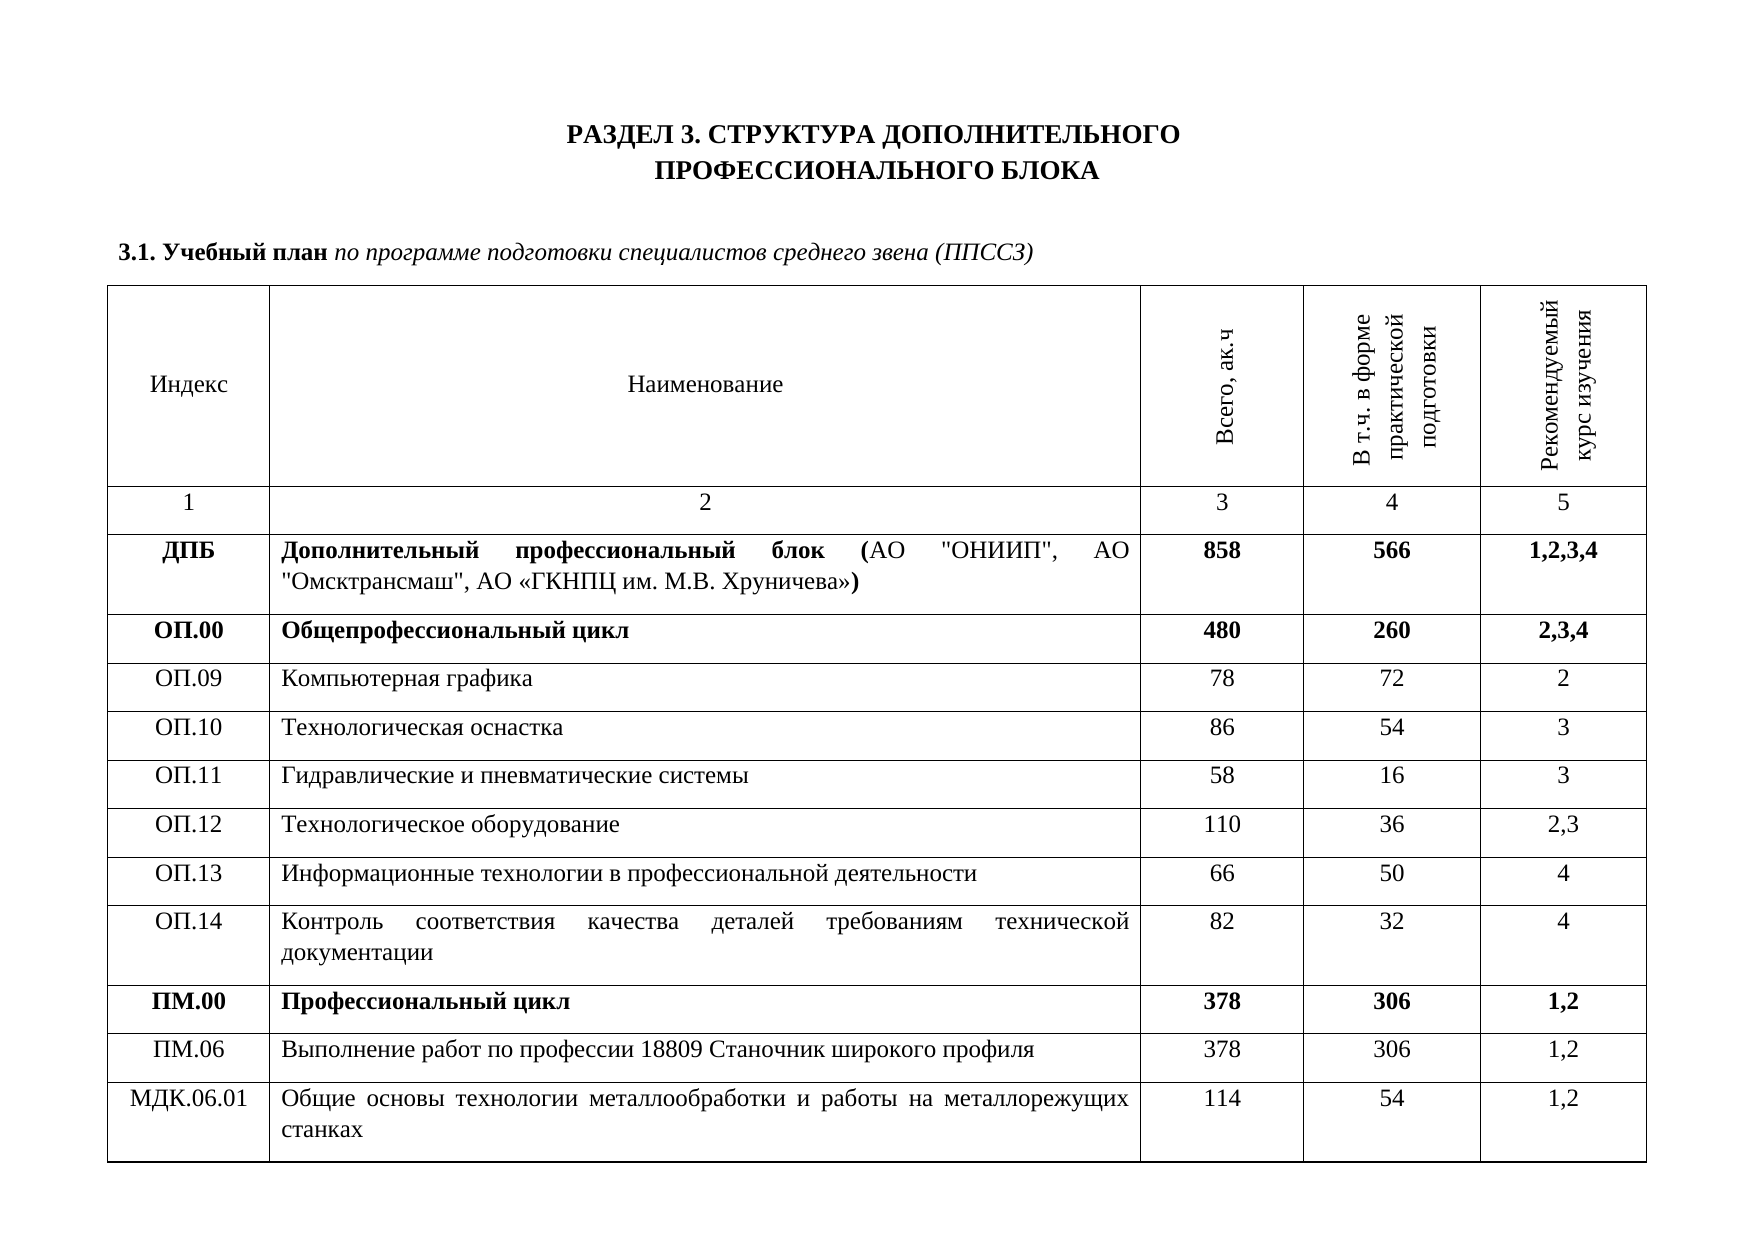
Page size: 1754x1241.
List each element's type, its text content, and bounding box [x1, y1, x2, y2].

table_cell 1,2 [1481, 1083, 1646, 1161]
table_cell МДК.06.01 [108, 1083, 269, 1161]
table_cell ОП.09 [108, 664, 269, 711]
table_cell 86 [1141, 712, 1303, 759]
table_cell 858 [1141, 535, 1303, 614]
table_cell Профессиональный цикл [270, 986, 1140, 1033]
table_cell ОП.11 [108, 761, 269, 808]
table_cell 378 [1141, 1034, 1303, 1082]
table_cell 4 [1481, 858, 1646, 905]
table_cell 1,2 [1481, 1034, 1646, 1082]
table_cell ДПБ [108, 535, 269, 614]
table_cell 1 [108, 487, 269, 534]
table_header Наименование [270, 286, 1140, 486]
table_cell Выполнение работ по профессии 18809 Станочник широкого профиля [270, 1034, 1140, 1082]
table_cell 16 [1304, 761, 1480, 808]
table_cell 36 [1304, 809, 1480, 857]
table_cell 3 [1141, 487, 1303, 534]
table_cell 4 [1304, 487, 1480, 534]
table_cell 3 [1481, 761, 1646, 808]
table_cell 1,2,3,4 [1481, 535, 1646, 614]
table_cell Информационные технологии в профессиональной деятельности [270, 858, 1140, 905]
table_cell 54 [1304, 1083, 1480, 1161]
table_cell 480 [1141, 615, 1303, 662]
table_header Рекомендуемый курс изучения [1481, 286, 1646, 486]
table_cell Контроль соответствия качества деталей требованиям технической документации [270, 906, 1140, 985]
table_cell 3 [1481, 712, 1646, 759]
table_cell ОП.14 [108, 906, 269, 985]
table_cell 58 [1141, 761, 1303, 808]
table_cell 72 [1304, 664, 1480, 711]
table_cell 2,3,4 [1481, 615, 1646, 662]
table_cell 82 [1141, 906, 1303, 985]
table_cell 306 [1304, 986, 1480, 1033]
table_cell 110 [1141, 809, 1303, 857]
text 3.1. Учебный план по программе подготовки специалистов среднего звена (ППССЗ) [118, 237, 1636, 266]
table_cell Общепрофессиональный цикл [270, 615, 1140, 662]
table_cell ПМ.06 [108, 1034, 269, 1082]
table_cell 378 [1141, 986, 1303, 1033]
table_cell 78 [1141, 664, 1303, 711]
table_header Всего, ак.ч [1141, 286, 1303, 486]
table_cell 2,3 [1481, 809, 1646, 857]
table_cell 66 [1141, 858, 1303, 905]
table_cell 54 [1304, 712, 1480, 759]
table_cell ОП.12 [108, 809, 269, 857]
table_cell ОП.13 [108, 858, 269, 905]
table_cell 50 [1304, 858, 1480, 905]
table_cell 1,2 [1481, 986, 1646, 1033]
table_header В т.ч. в форме практической подготовки [1304, 286, 1480, 486]
table_cell 306 [1304, 1034, 1480, 1082]
table_cell Гидравлические и пневматические системы [270, 761, 1140, 808]
table_cell 32 [1304, 906, 1480, 985]
table_cell 2 [270, 487, 1140, 534]
table_cell 4 [1481, 906, 1646, 985]
table_cell Компьютерная графика [270, 664, 1140, 711]
table_header Индекс [108, 286, 269, 486]
table_cell 114 [1141, 1083, 1303, 1161]
table_cell 566 [1304, 535, 1480, 614]
table_cell Технологическая оснастка [270, 712, 1140, 759]
table_cell Общие основы технологии металлообработки и работы на металлорежущих станках [270, 1083, 1140, 1161]
table_cell ПМ.00 [108, 986, 269, 1033]
table_cell Технологическое оборудование [270, 809, 1140, 857]
table_cell ОП.00 [108, 615, 269, 662]
subtitle Раздел 3. Структура дополнительного профессионального блока [118, 118, 1636, 185]
table_cell Дополнительный профессиональный блок (АО "ОНИИП", АО "Омсктрансмаш", АО «ГКНПЦ им. М.В. Хруничева») [270, 535, 1140, 614]
table_cell ОП.10 [108, 712, 269, 759]
table_cell 5 [1481, 487, 1646, 534]
table_cell 2 [1481, 664, 1646, 711]
table_cell 260 [1304, 615, 1480, 662]
